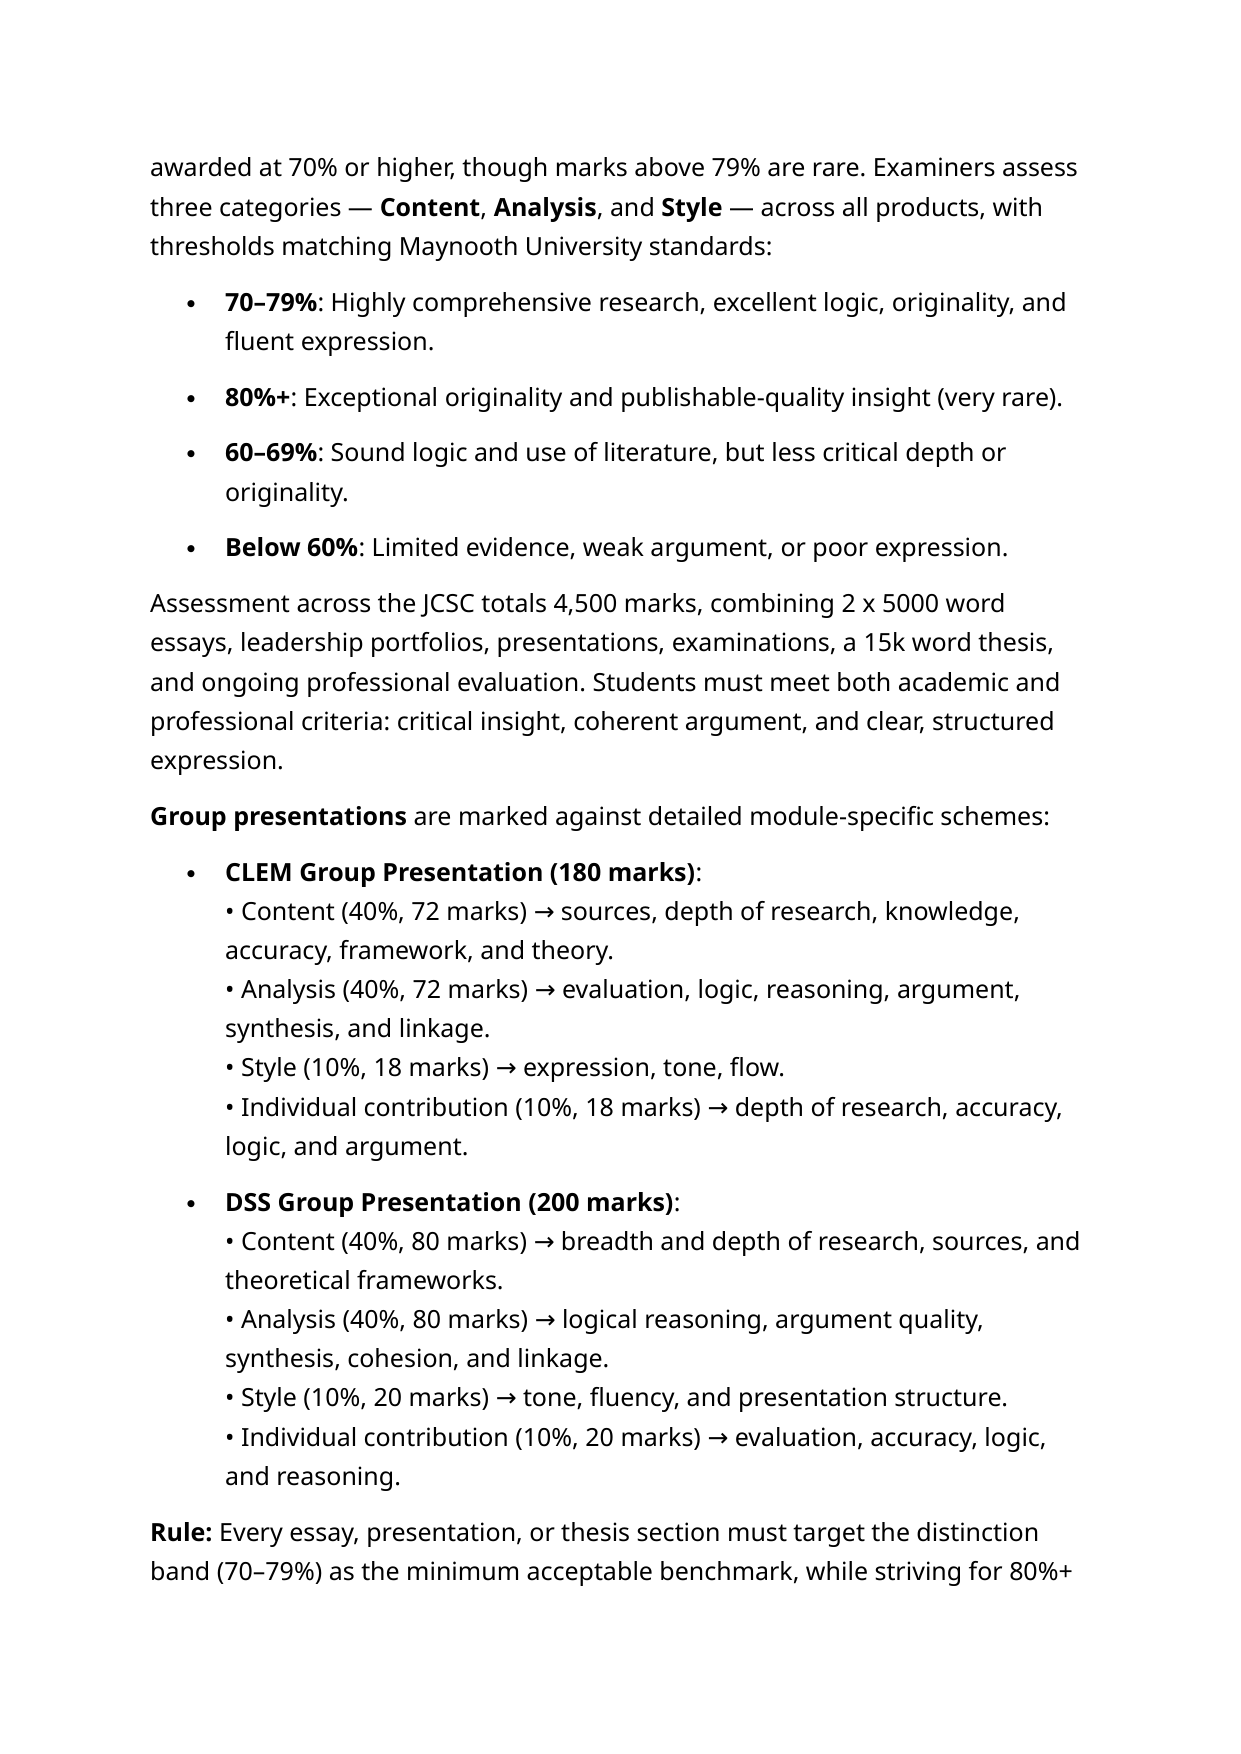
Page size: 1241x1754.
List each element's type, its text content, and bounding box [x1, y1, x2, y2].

text Group presentations are marked against detailed module-specific schemes: [150, 798, 1090, 832]
list 70–79%: Highly comprehensive research, excellent logic, originality, and fluent expression. [187, 284, 1090, 357]
list CLEM Group Presentation (180 marks): • Content (40%, 72 marks) → sources, depth of research, knowledge, accuracy, framework, and theory. • Analysis (40%, 72 marks) → evaluation, logic, reasoning, argument, synthesis, and linkage. • Style (10%, 18 marks) → expression, tone, flow. • Individual contribution (10%, 18 marks) → depth of research, accuracy, logic, and argument. [187, 854, 1090, 1162]
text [150, 150, 1090, 262]
list 60–69%: Sound logic and use of literature, but less critical depth or originality. [187, 435, 1090, 508]
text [150, 1514, 1090, 1587]
list DSS Group Presentation (200 marks): • Content (40%, 80 marks) → breadth and depth of research, sources, and theoretical frameworks. • Analysis (40%, 80 marks) → logical reasoning, argument quality, synthesis, cohesion, and linkage. • Style (10%, 20 marks) → tone, fluency, and presentation structure. • Individual contribution (10%, 20 marks) → evaluation, accuracy, logic, and reasoning. [187, 1184, 1090, 1492]
text Assessment across the JCSC totals 4,500 marks, combining 2 x 5000 word essays, leadership portfolios, presentations, examinations, a 15k word thesis, and ongoing professional evaluation. Students must meet both academic and professional criteria: critical insight, coherent argument, and clear, structured expression. [150, 586, 1090, 777]
list 80%+: Exceptional originality and publishable-quality insight (very rare). [187, 379, 1090, 413]
list Below 60%: Limited evidence, weak argument, or poor expression. [187, 530, 1090, 564]
